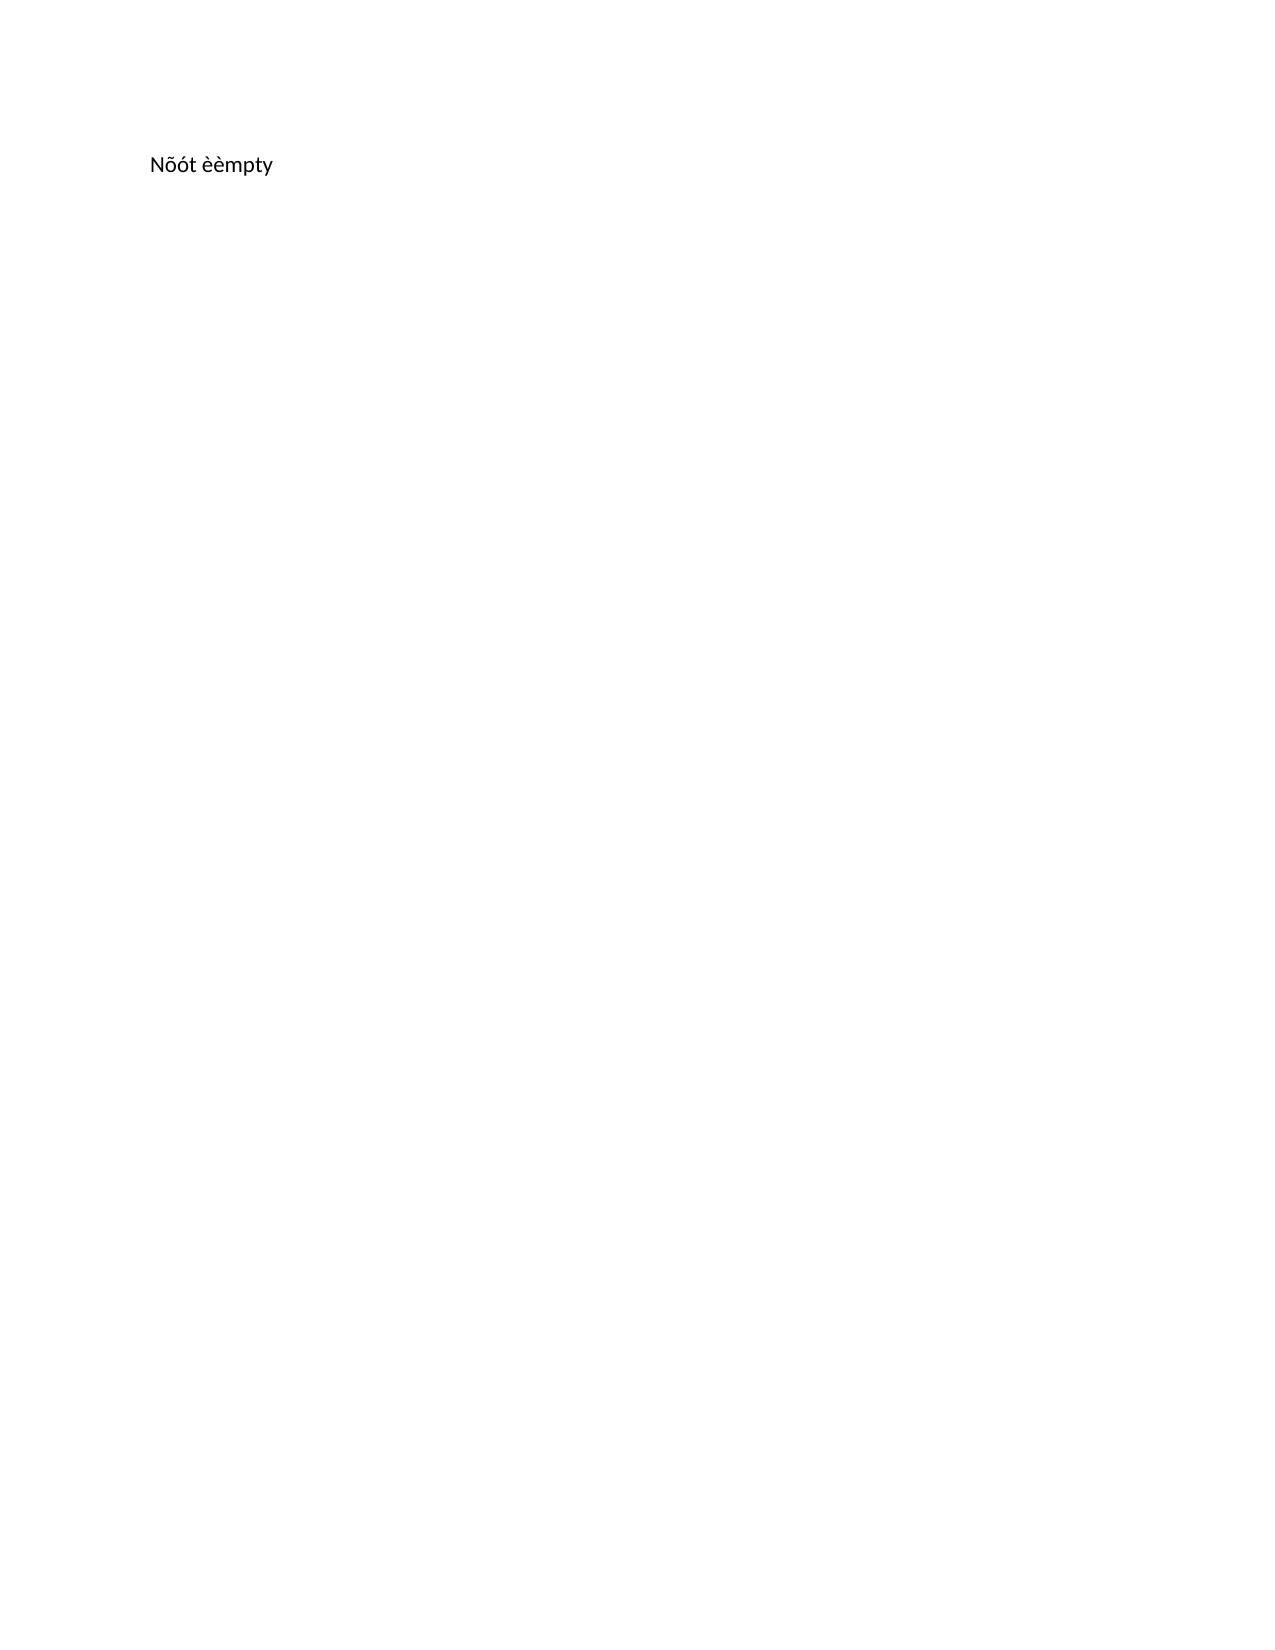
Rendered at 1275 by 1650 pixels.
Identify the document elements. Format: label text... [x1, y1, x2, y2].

text Nõót èèmpty [150, 150, 1125, 178]
